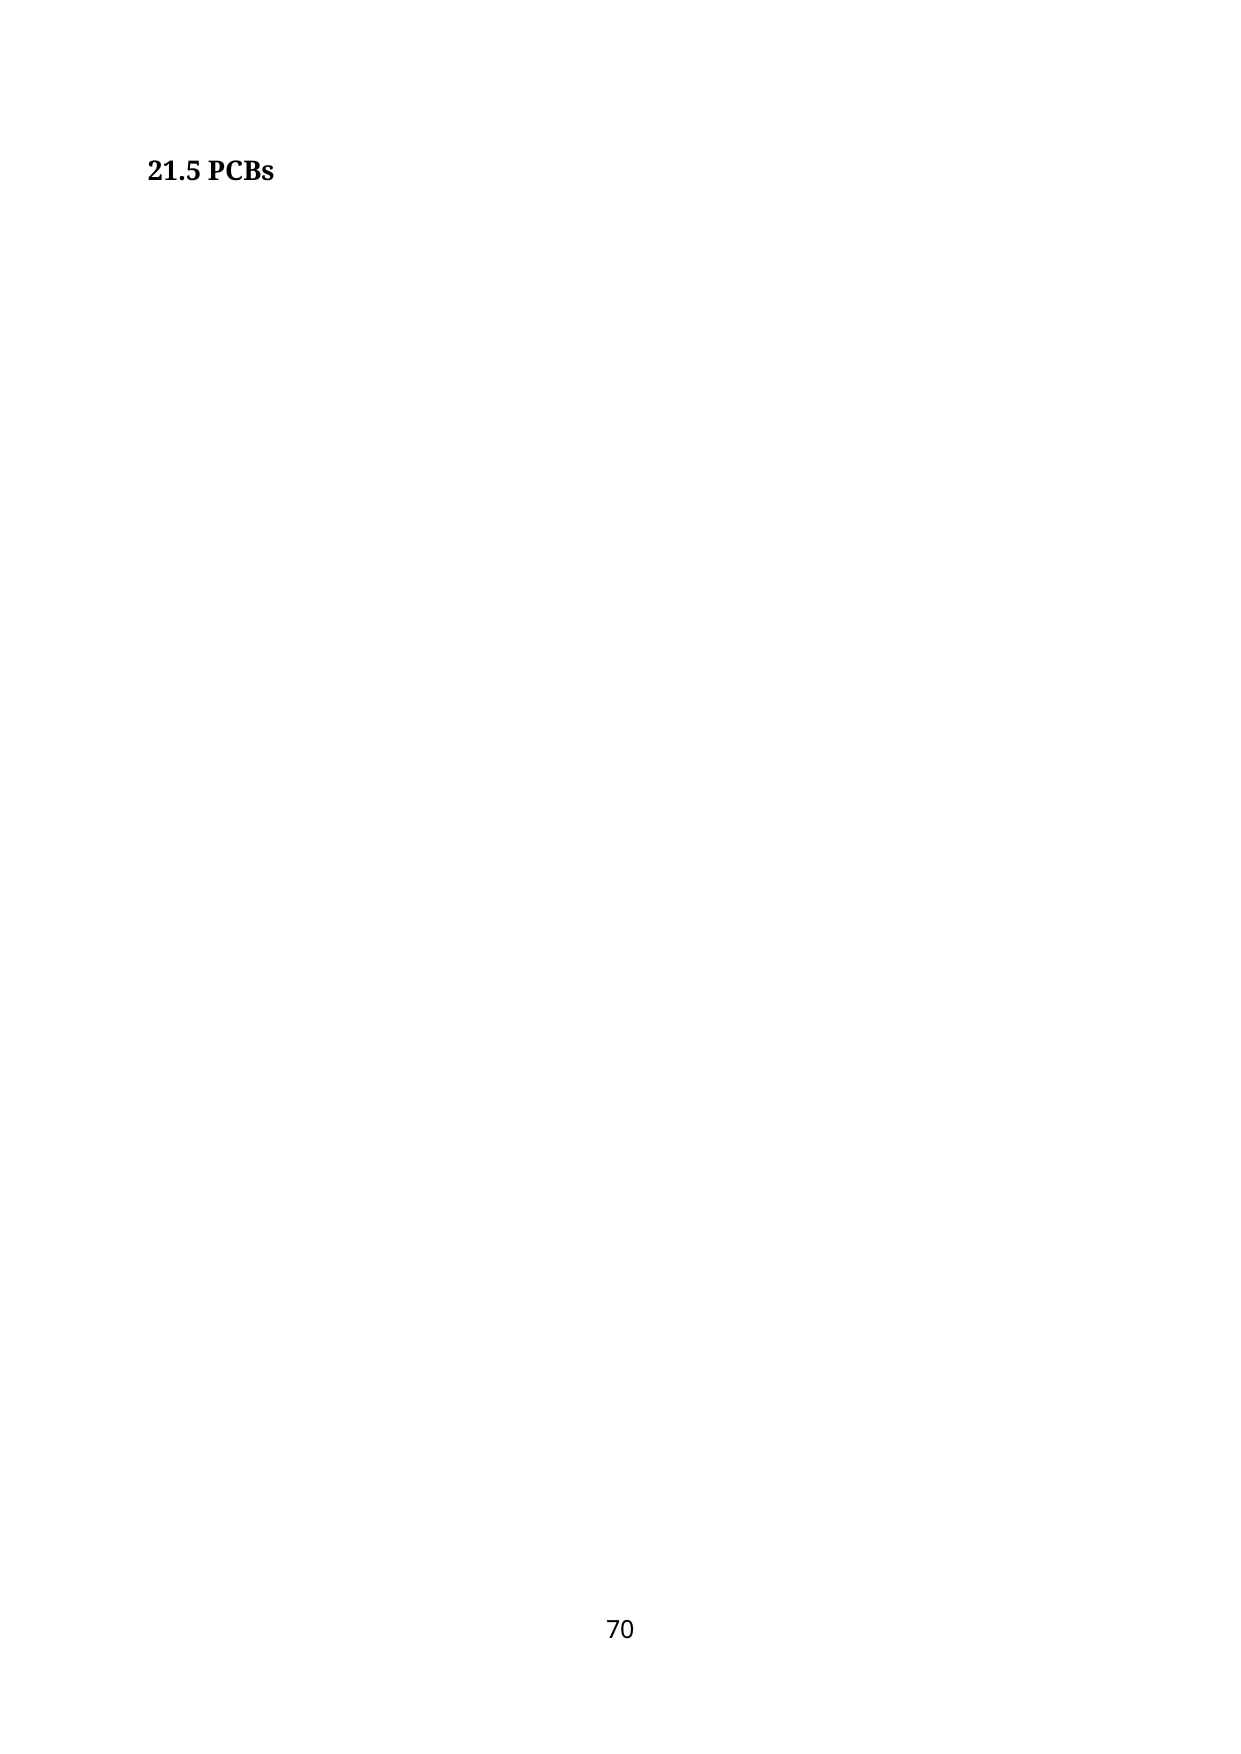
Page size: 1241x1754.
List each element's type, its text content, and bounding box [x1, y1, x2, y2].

subtitle PCBs [148, 152, 1092, 189]
